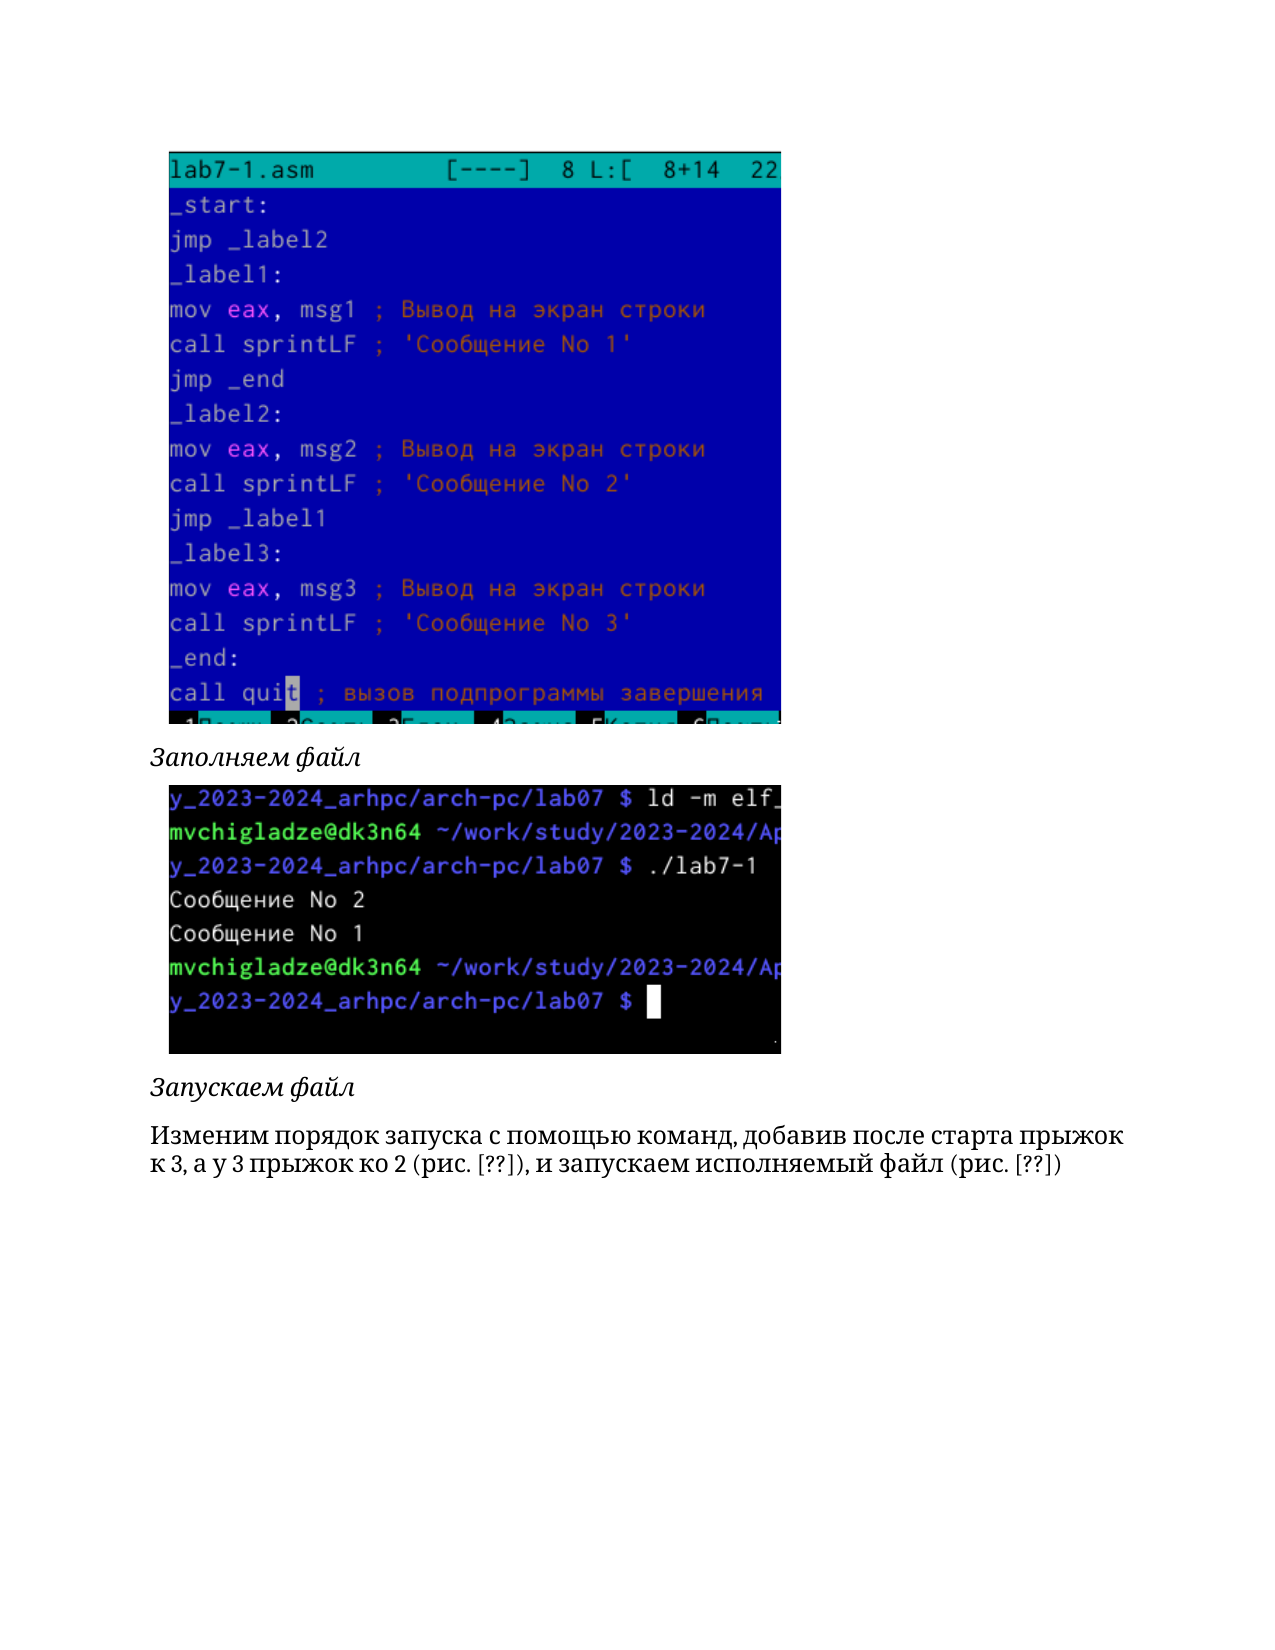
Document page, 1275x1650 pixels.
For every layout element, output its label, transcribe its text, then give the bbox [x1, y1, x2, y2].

picture [168, 785, 782, 1054]
text Заполняем файл [150, 744, 1125, 773]
picture [168, 150, 782, 724]
text Запускаем файл [150, 1074, 1125, 1103]
text Изменим порядок запуска с помощью команд, добавив после старта прыжок к 3, а у 3 прыжок ко 2 (рис. [??]), и запускаем исполняемый файл (рис. [??]) [150, 1122, 1125, 1179]
